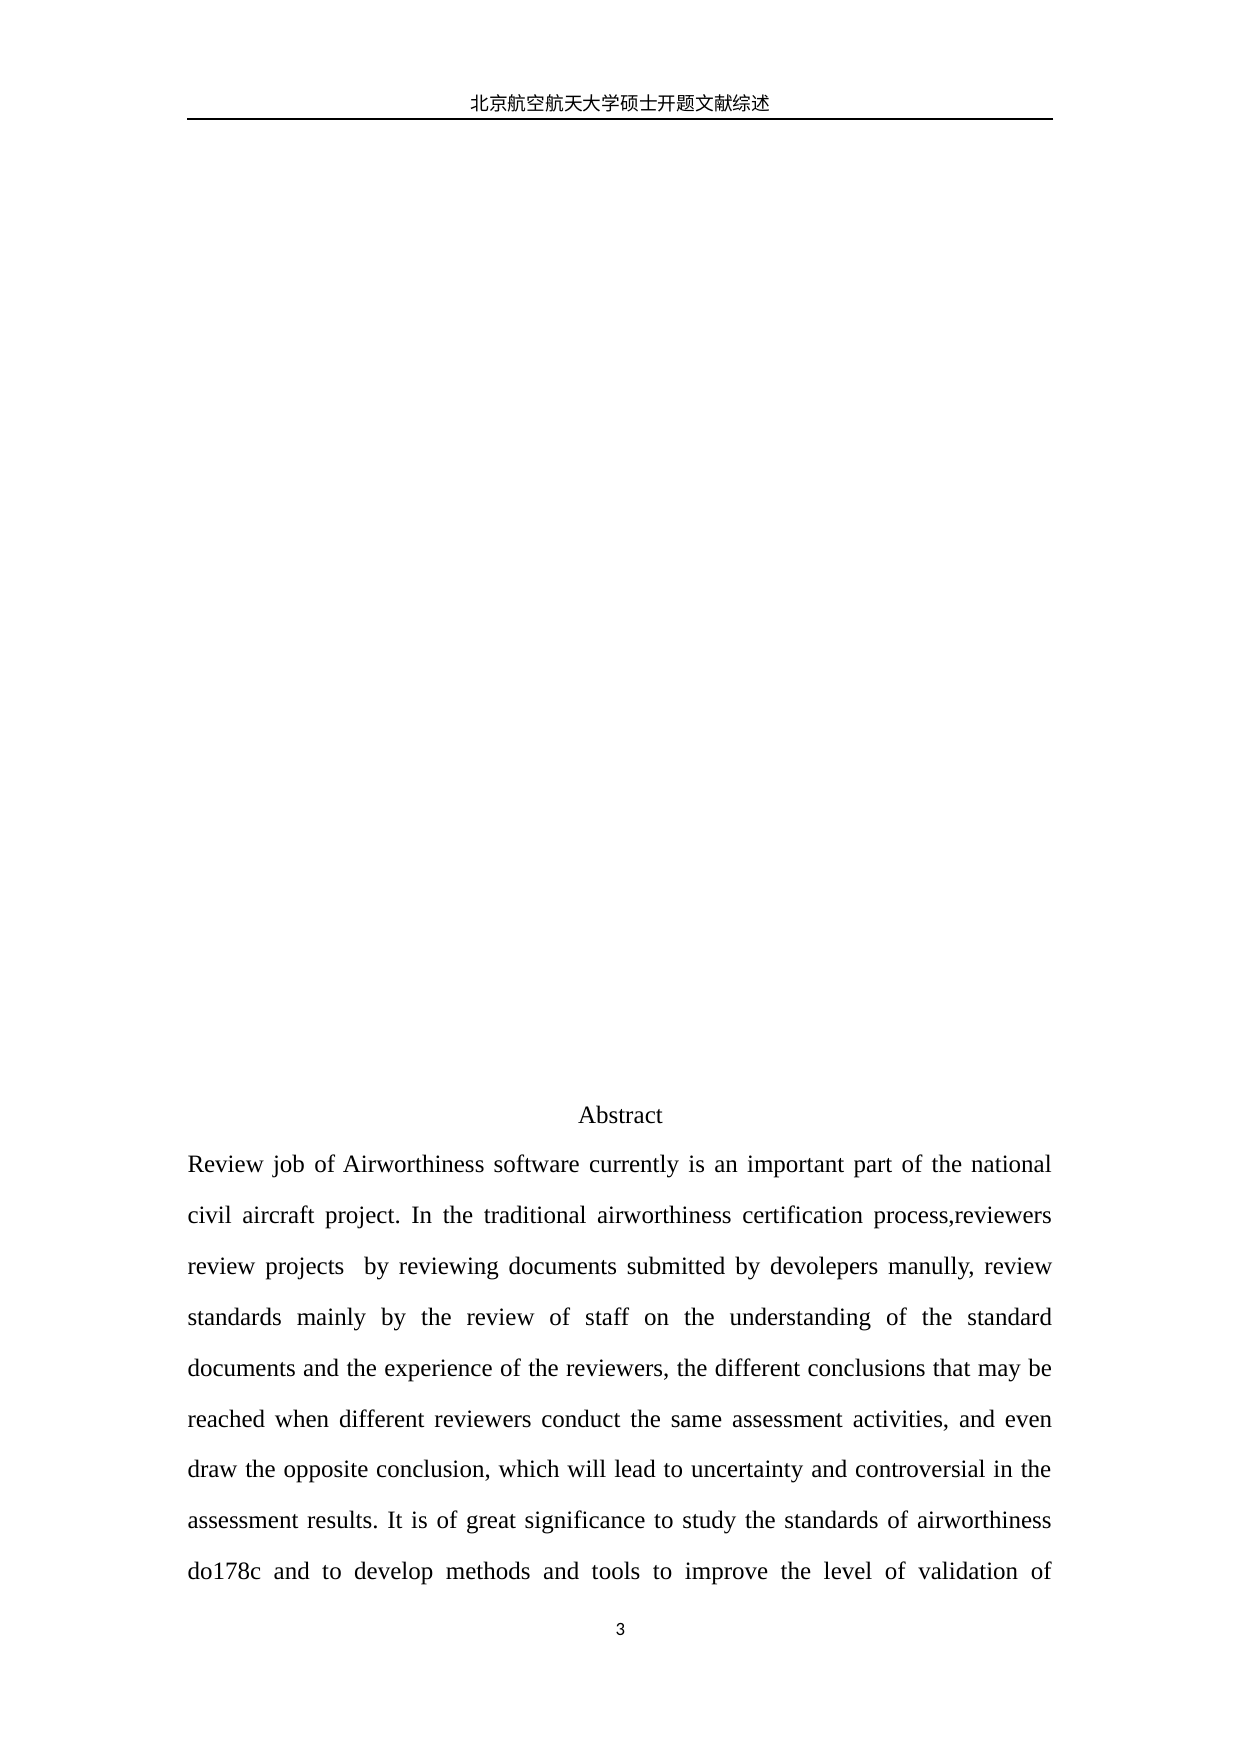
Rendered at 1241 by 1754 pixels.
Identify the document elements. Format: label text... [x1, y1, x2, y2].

text Abstract [187, 1098, 1053, 1132]
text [187, 1146, 1053, 1588]
